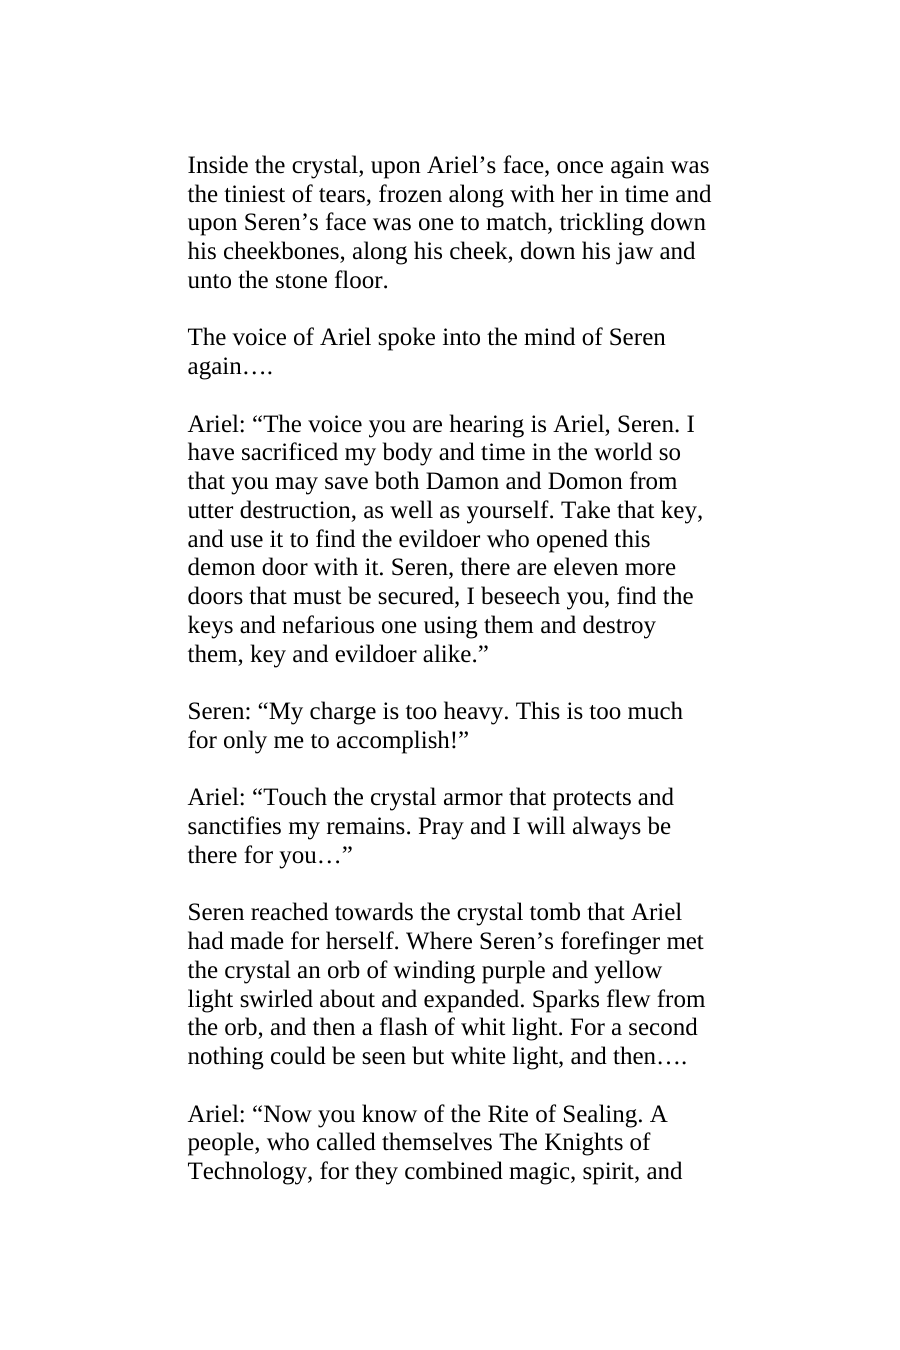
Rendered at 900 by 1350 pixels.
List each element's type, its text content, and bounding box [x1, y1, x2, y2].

text Seren: “My charge is too heavy. This is too much for only me to accomplish!” [187, 696, 712, 754]
text Ariel: “The voice you are hearing is Ariel, Seren. I have sacrificed my body and time in the world so that you may save both Damon and Domon from utter destruction, as well as yourself. Take that key, and use it to find the evildoer who opened this demon door with it. Seren, there are eleven more doors that must be secured, I beseech you, find the keys and nefarious one using them and destroy them, key and evildoer alike.” [187, 409, 712, 667]
text The voice of Ariel spoke into the mind of Seren again…. [187, 322, 712, 380]
text Seren reached towards the crystal tomb that Ariel had made for herself. Where Seren’s forefinger met the crystal an orb of winding purple and yellow light swirled about and expanded. Sparks flew from the orb, and then a flash of whit light. For a second nothing could be seen but white light, and then…. [187, 897, 712, 1070]
text Inside the crystal, upon Ariel’s face, once again was the tiniest of tears, frozen along with her in time and upon Seren’s face was one to match, trickling down his cheekbones, along his cheek, down his jaw and unto the stone floor. [187, 150, 712, 294]
text Ariel: “Touch the crystal armor that protects and sanctifies my remains. Pray and I will always be there for you…” [187, 782, 712, 869]
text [187, 1099, 712, 1185]
